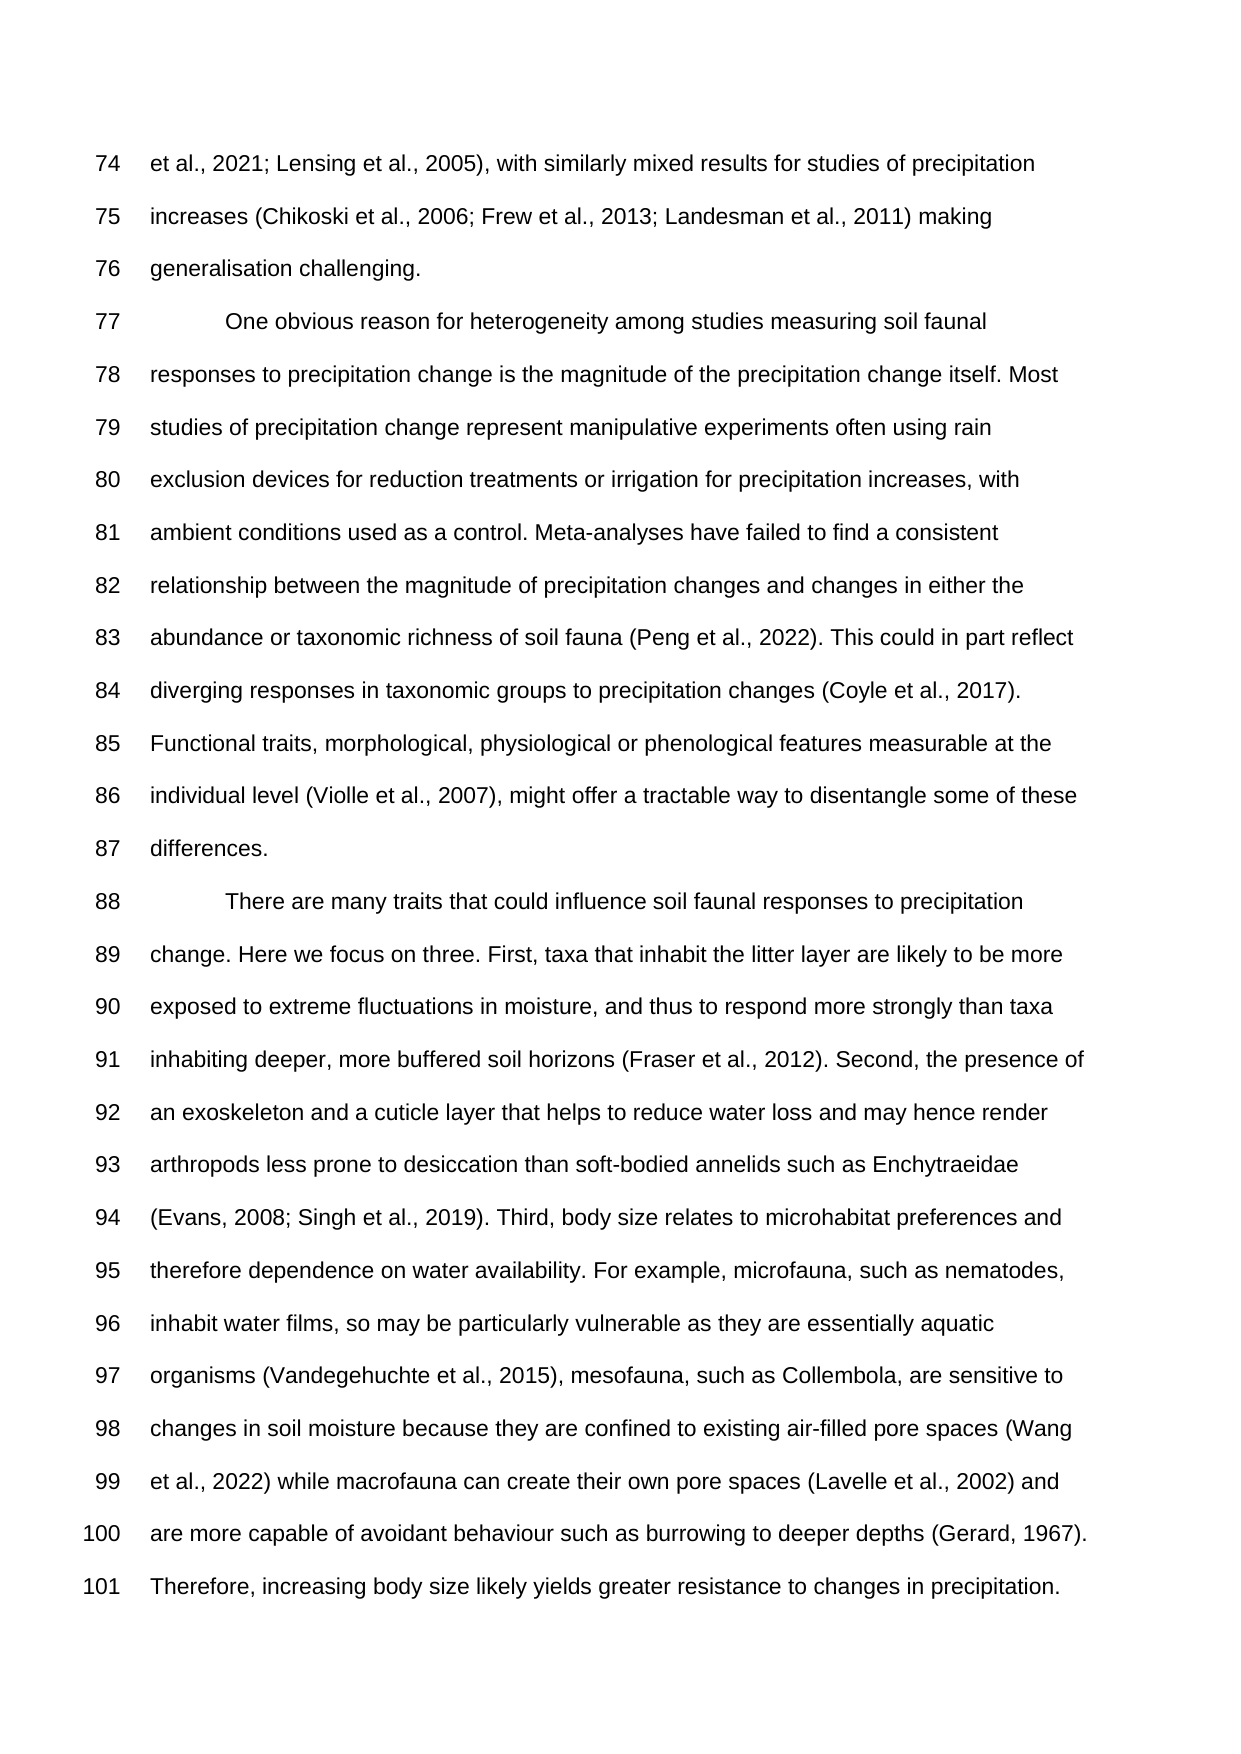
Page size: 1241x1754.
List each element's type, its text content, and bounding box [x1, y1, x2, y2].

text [150, 150, 1090, 282]
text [150, 888, 1090, 1599]
text One obvious reason for heterogeneity among studies measuring soil faunal responses to precipitation change is the magnitude of the precipitation change itself. Most studies of precipitation change represent manipulative experiments often using rain exclusion devices for reduction treatments or irrigation for precipitation increases, with ambient conditions used as a control. Meta-analyses have failed to find a consistent relationship between the magnitude of precipitation changes and changes in either the abundance or taxonomic richness of soil fauna (Peng et al., 2022). This could in part reflect diverging responses in taxonomic groups to precipitation changes (Coyle et al., 2017). Functional traits, morphological, physiological or phenological features measurable at the individual level (Violle et al., 2007), might offer a tractable way to disentangle some of these differences. [150, 308, 1090, 862]
